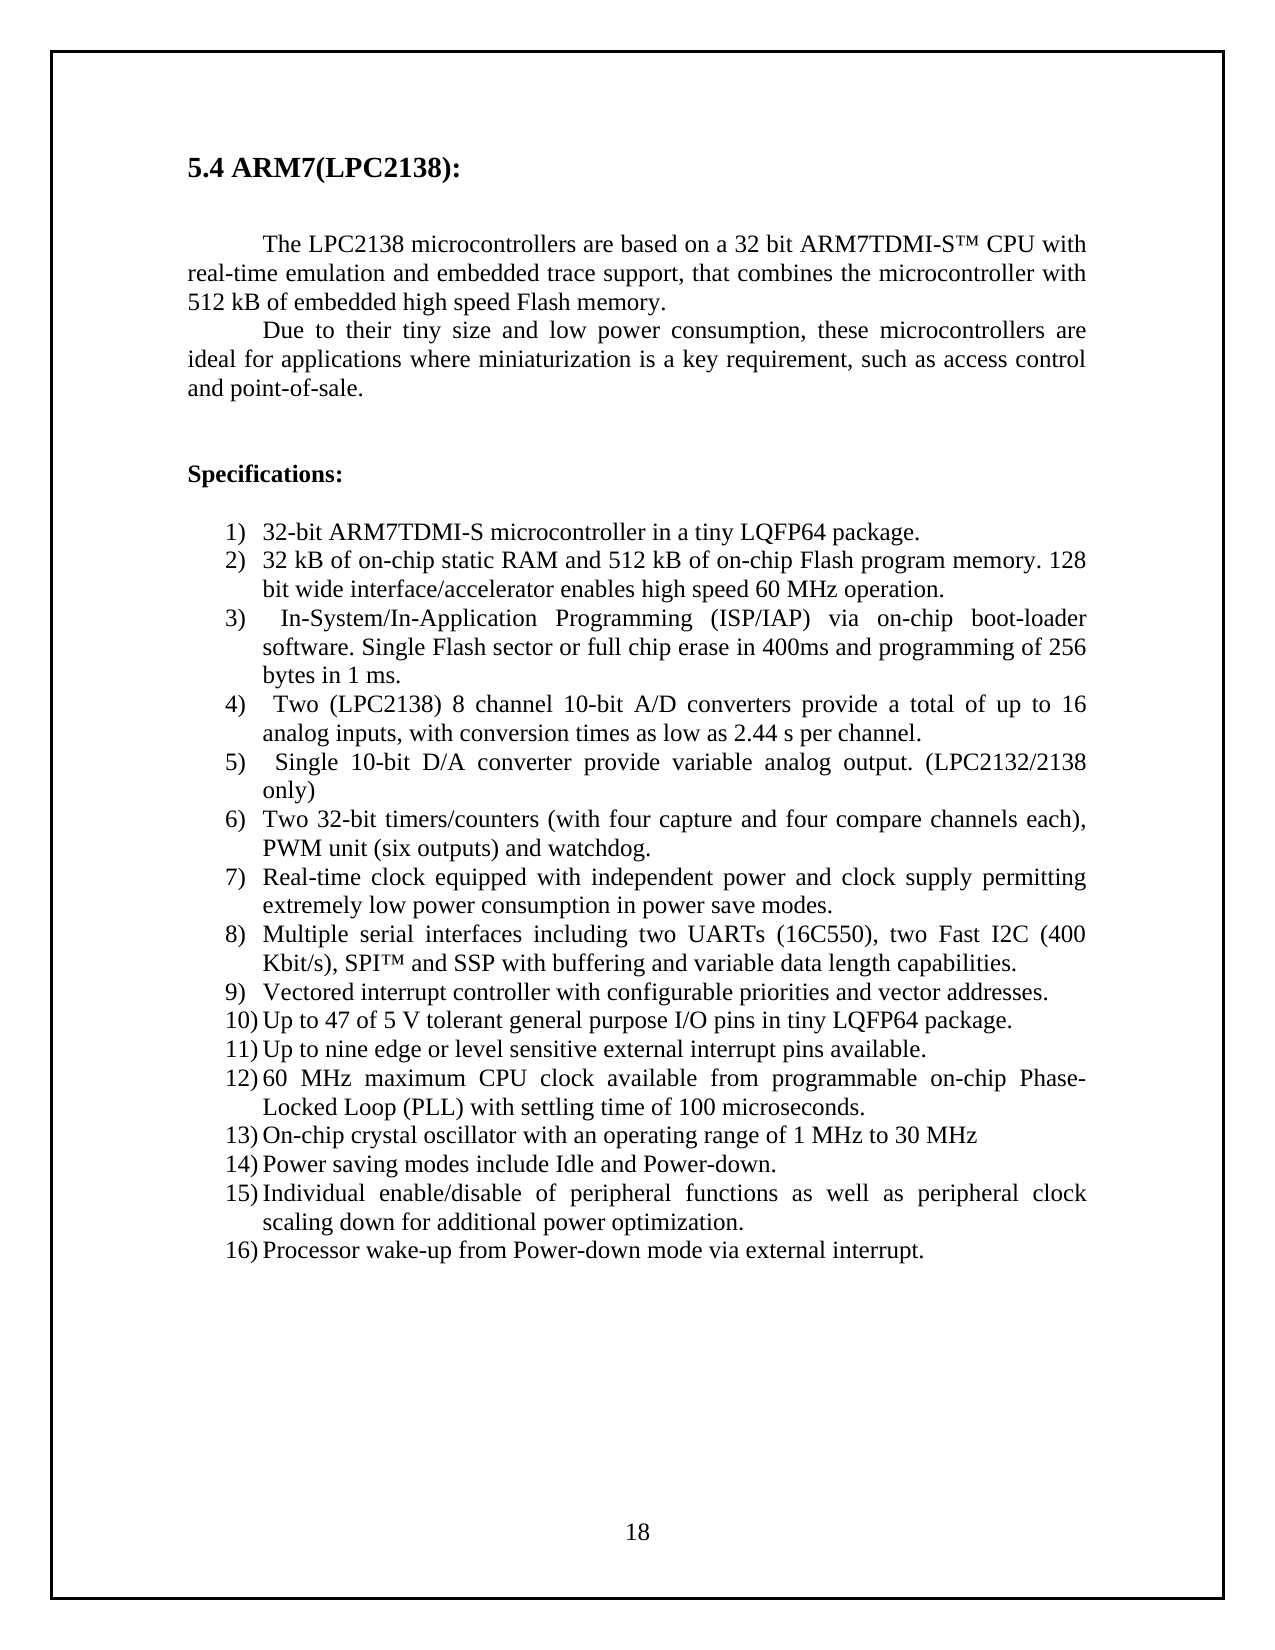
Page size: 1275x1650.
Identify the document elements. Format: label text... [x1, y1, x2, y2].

list Power saving modes include Idle and Power-down. [225, 1149, 1087, 1178]
list 32 kB of on-chip static RAM and 512 kB of on-chip Flash program memory. 128 bit wide interface/accelerator enables high speed 60 MHz operation. [225, 545, 1087, 603]
list On-chip crystal oscillator with an operating range of 1 MHz to 30 MHz [225, 1120, 1087, 1149]
list 60 MHz maximum CPU clock available from programmable on-chip Phase-Locked Loop (PLL) with settling time of 100 microseconds. [225, 1063, 1087, 1120]
list 32-bit ARM7TDMI-S microcontroller in a tiny LQFP64 package. [225, 517, 1087, 545]
text Specifications: [187, 459, 1087, 488]
text 5.4 ARM7(LPC2138): [187, 150, 1087, 183]
list Real-time clock equipped with independent power and clock supply permitting extremely low power consumption in power save modes. [225, 862, 1087, 919]
list Up to 47 of 5 V tolerant general purpose I/O pins in tiny LQFP64 package. [225, 1005, 1087, 1034]
list Two 32-bit timers/counters (with four capture and four compare channels each), PWM unit (six outputs) and watchdog. [225, 804, 1087, 862]
list Vectored interrupt controller with configurable priorities and vector addresses. [225, 977, 1087, 1005]
text The LPC2138 microcontrollers are based on a 32 bit ARM7TDMI-S™ CPU with real-time emulation and embedded trace support, that combines the microcontroller with 512 kB of embedded high speed Flash memory. [187, 229, 1087, 315]
list In-System/In-Application Programming (ISP/IAP) via on-chip boot-loader software. Single Flash sector or full chip erase in 400ms and programming of 256 bytes in 1 ms. [225, 603, 1087, 689]
text Due to their tiny size and low power consumption, these microcontrollers are ideal for applications where miniaturization is a key requirement, such as access control and point-of-sale. [187, 315, 1087, 402]
list Up to nine edge or level sensitive external interrupt pins available. [225, 1034, 1087, 1063]
list Single 10-bit D/A converter provide variable analog output. (LPC2132/2138 only) [225, 747, 1087, 804]
list Individual enable/disable of peripheral functions as well as peripheral clock scaling down for additional power optimization. [225, 1178, 1087, 1235]
list Multiple serial interfaces including two UARTs (16C550), two Fast I2C (400 Kbit/s), SPI™ and SSP with buffering and variable data length capabilities. [225, 919, 1087, 977]
list Processor wake-up from Power-down mode via external interrupt. [225, 1235, 1087, 1264]
list Two (LPC2138) 8 channel 10-bit A/D converters provide a total of up to 16 analog inputs, with conversion times as low as 2.44 s per channel. [225, 689, 1087, 747]
